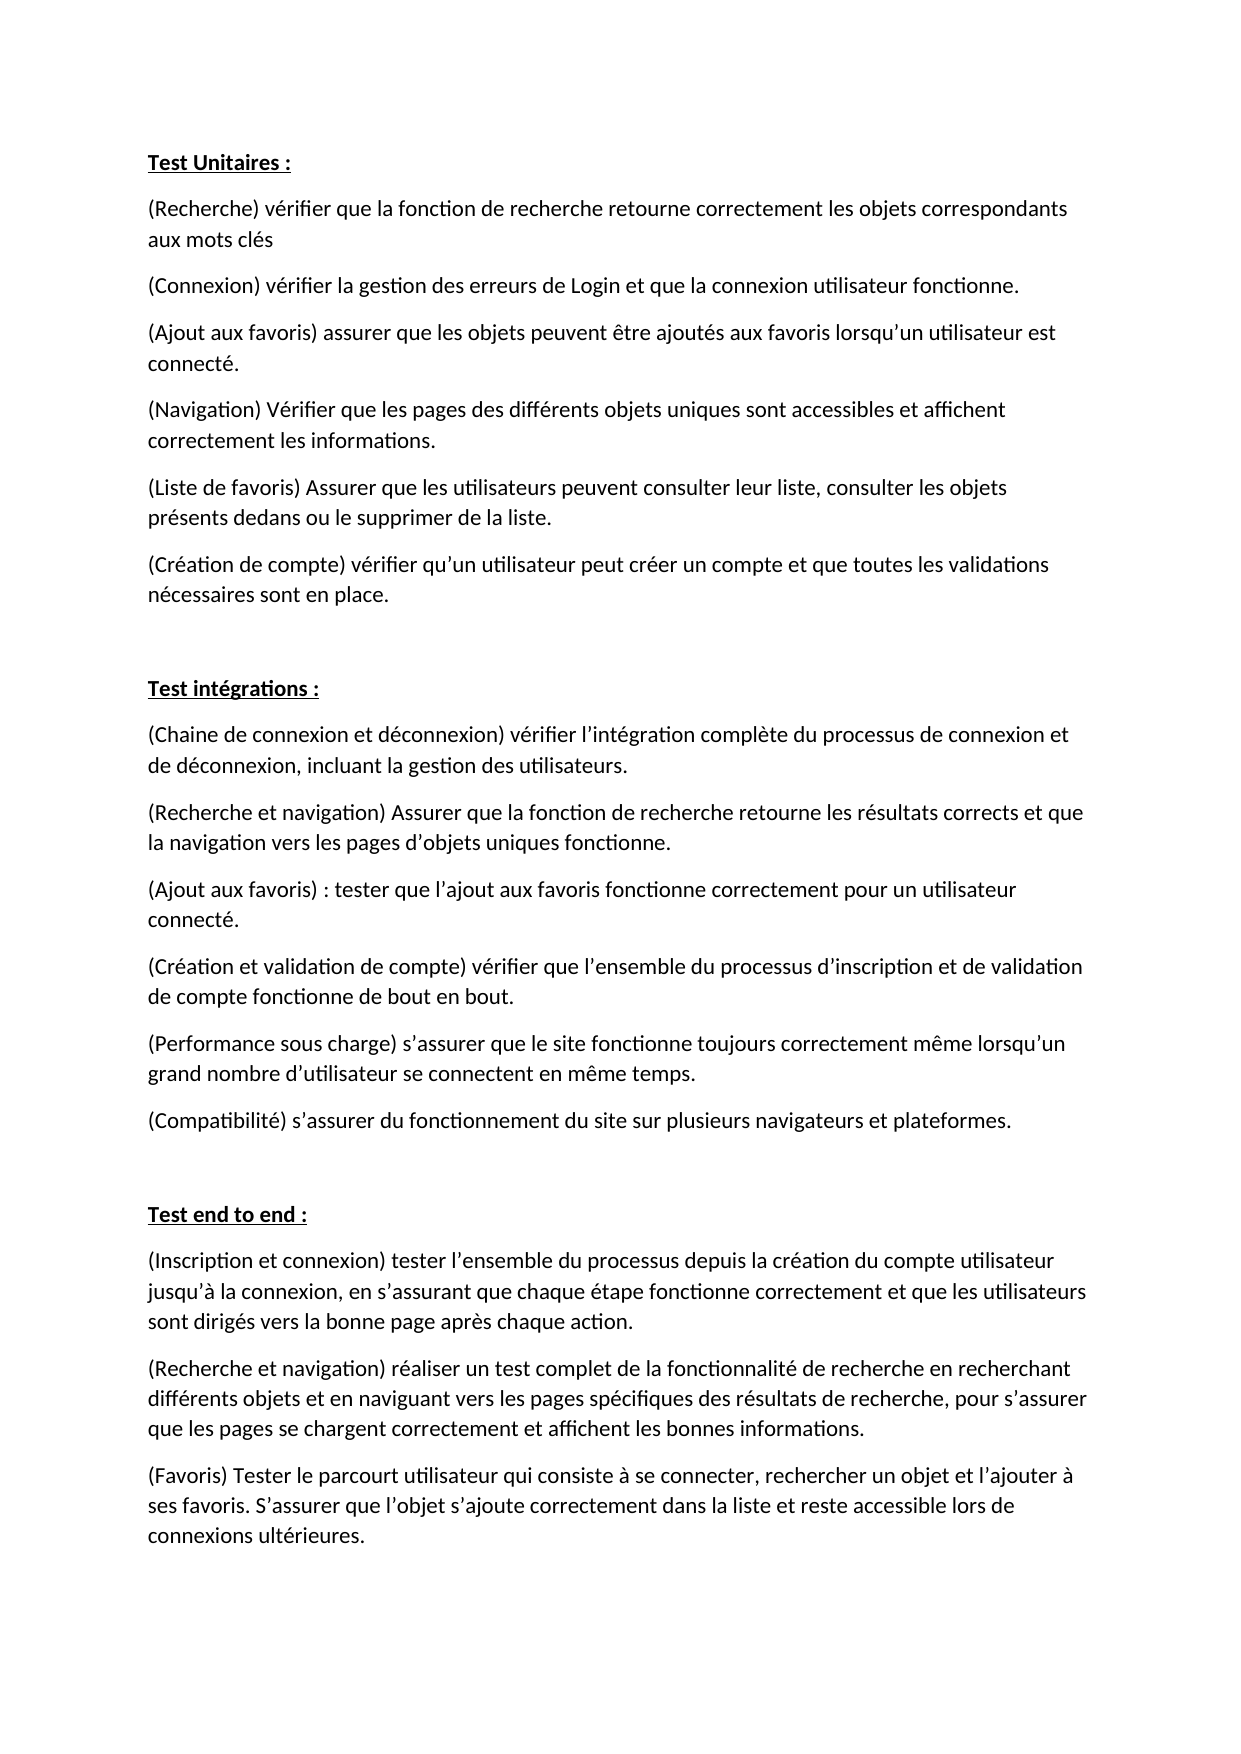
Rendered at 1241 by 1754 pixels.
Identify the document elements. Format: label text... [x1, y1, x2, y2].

text (Ajout aux favoris) assurer que les objets peuvent être ajoutés aux favoris lorsqu’un utilisateur est connecté. [148, 318, 1093, 377]
text (Inscription et connexion) tester l’ensemble du processus depuis la création du compte utilisateur jusqu’à la connexion, en s’assurant que chaque étape fonctionne correctement et que les utilisateurs sont dirigés vers la bonne page après chaque action. [148, 1247, 1093, 1335]
text (Création et validation de compte) vérifier que l’ensemble du processus d’inscription et de validation de compte fonctionne de bout en bout. [148, 952, 1093, 1010]
text Test intégrations : [148, 674, 1093, 702]
text (Recherche et navigation) Assurer que la fonction de recherche retourne les résultats corrects et que la navigation vers les pages d’objets uniques fonctionne. [148, 798, 1093, 856]
text (Navigation) Vérifier que les pages des différents objets uniques sont accessibles et affichent correctement les informations. [148, 396, 1093, 454]
text (Recherche) vérifier que la fonction de recherche retourne correctement les objets correspondants aux mots clés [148, 194, 1093, 253]
text Test Unitaires : [148, 148, 1093, 176]
text (Connexion) vérifier la gestion des erreurs de Login et que la connexion utilisateur fonctionne. [148, 272, 1093, 299]
text (Compatibilité) s’assurer du fonctionnement du site sur plusieurs navigateurs et plateformes. [148, 1106, 1093, 1134]
text Test end to end : [148, 1200, 1093, 1228]
text (Performance sous charge) s’assurer que le site fonctionne toujours correctement même lorsqu’un grand nombre d’utilisateur se connectent en même temps. [148, 1029, 1093, 1087]
text (Ajout aux favoris) : tester que l’ajout aux favoris fonctionne correctement pour un utilisateur connecté. [148, 875, 1093, 933]
text (Chaine de connexion et déconnexion) vérifier l’intégration complète du processus de connexion et de déconnexion, incluant la gestion des utilisateurs. [148, 721, 1093, 779]
text (Liste de favoris) Assurer que les utilisateurs peuvent consulter leur liste, consulter les objets présents dedans ou le supprimer de la liste. [148, 473, 1093, 531]
text (Recherche et navigation) réaliser un test complet de la fonctionnalité de recherche en recherchant différents objets et en naviguant vers les pages spécifiques des résultats de recherche, pour s’assurer que les pages se chargent correctement et affichent les bonnes informations. [148, 1354, 1093, 1442]
text (Favoris) Tester le parcourt utilisateur qui consiste à se connecter, rechercher un objet et l’ajouter à ses favoris. S’assurer que l’objet s’ajoute correctement dans la liste et reste accessible lors de connexions ultérieures. [148, 1461, 1093, 1549]
text (Création de compte) vérifier qu’un utilisateur peut créer un compte et que toutes les validations nécessaires sont en place. [148, 550, 1093, 608]
